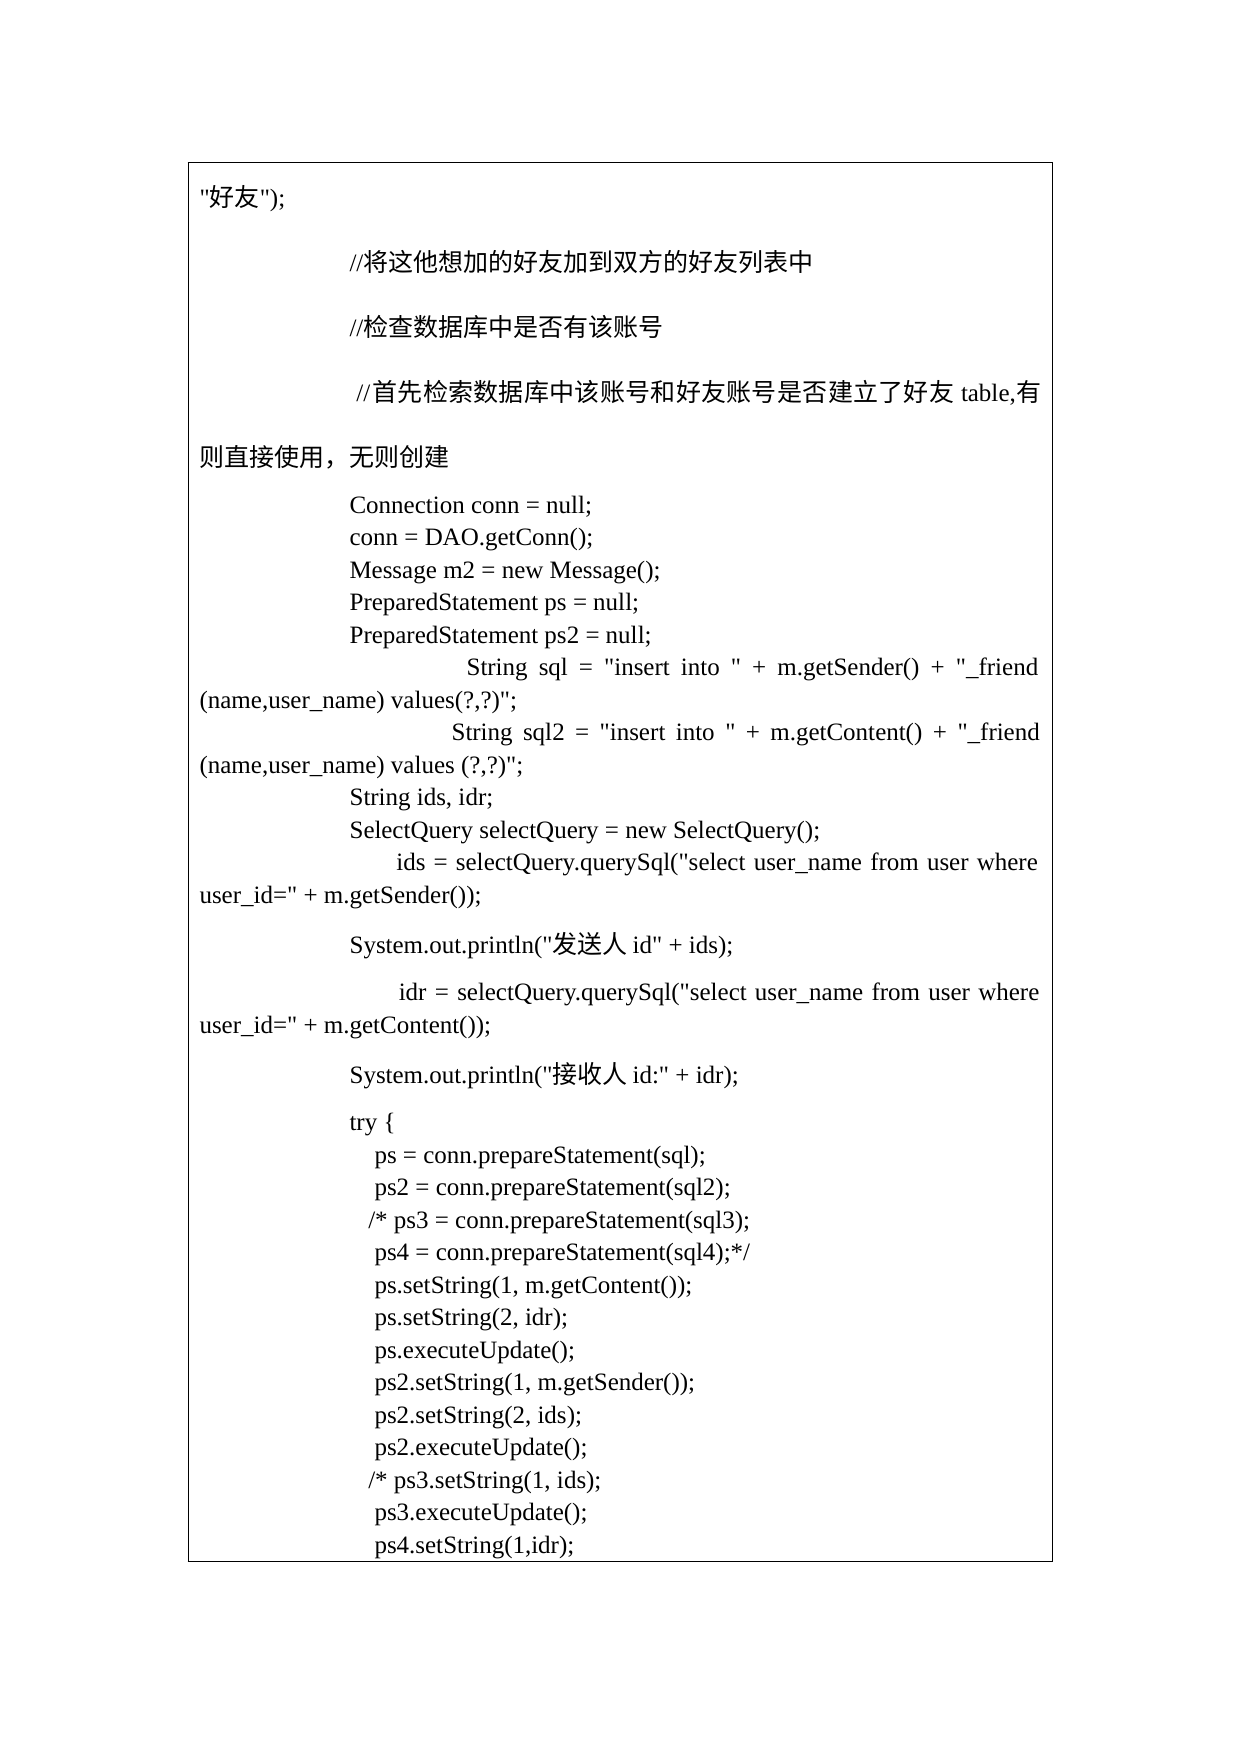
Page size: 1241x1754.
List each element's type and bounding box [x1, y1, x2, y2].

table_header [189, 163, 1052, 1561]
